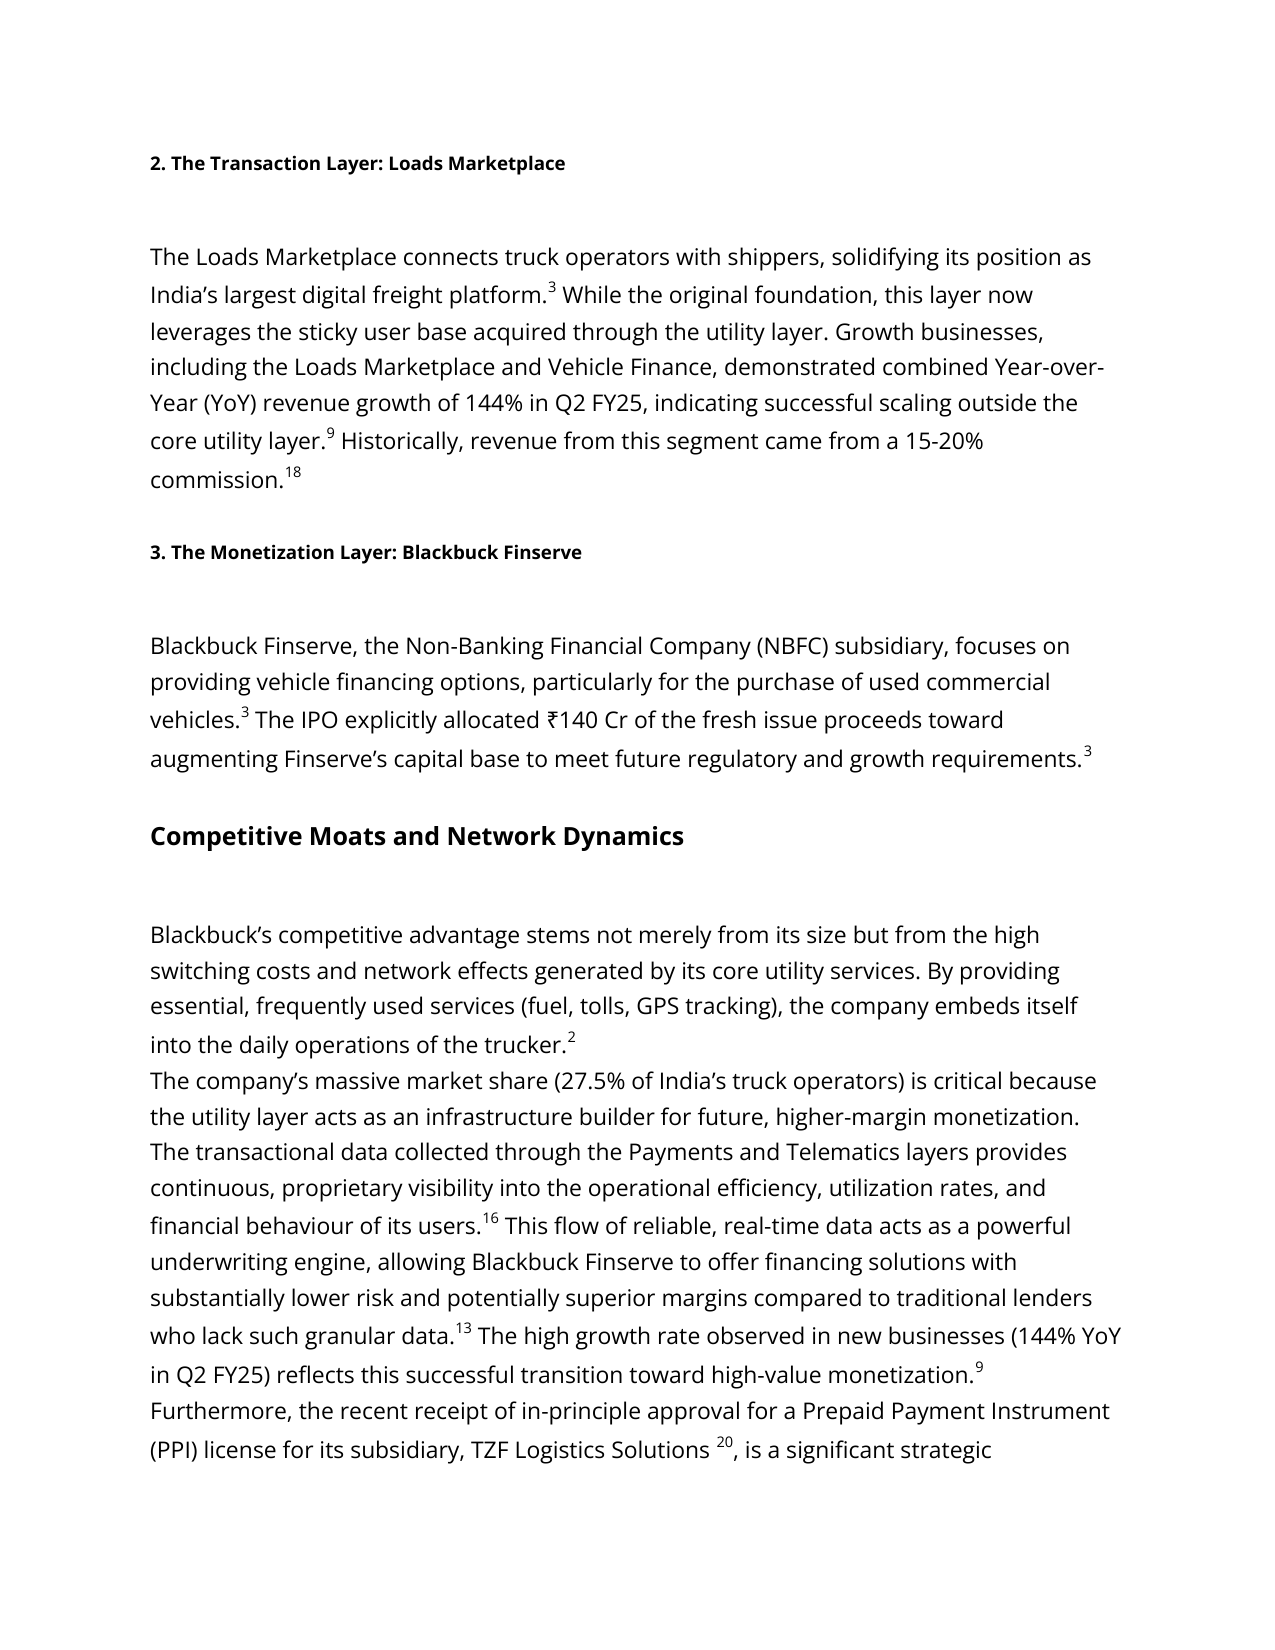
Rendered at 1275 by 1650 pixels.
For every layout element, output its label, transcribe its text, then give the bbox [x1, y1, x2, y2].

text The Loads Marketplace connects truck operators with shippers, solidifying its position as India’s largest digital freight platform.3 While the original foundation, this layer now leverages the sticky user base acquired through the utility layer. Growth businesses, including the Loads Marketplace and Vehicle Finance, demonstrated combined Year-over-Year (YoY) revenue growth of 144% in Q2 FY25, indicating successful scaling outside the core utility layer.9 Historically, revenue from this segment came from a 15-20% commission.18 [150, 241, 1125, 496]
subtitle 3. The Monetization Layer: Blackbuck Finserve [150, 539, 1125, 564]
subtitle Competitive Moats and Network Dynamics [150, 818, 1125, 852]
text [150, 1395, 1125, 1465]
text The company’s massive market share (27.5% of India’s truck operators) is critical because the utility layer acts as an infrastructure builder for future, higher-margin monetization. The transactional data collected through the Payments and Telematics layers provides continuous, proprietary visibility into the operational efficiency, utilization rates, and financial behaviour of its users.16 This flow of reliable, real-time data acts as a powerful underwriting engine, allowing Blackbuck Finserve to offer financing solutions with substantially lower risk and potentially superior margins compared to traditional lenders who lack such granular data.13 The high growth rate observed in new businesses (144% YoY in Q2 FY25) reflects this successful transition toward high-value monetization.9 [150, 1065, 1125, 1391]
text Blackbuck Finserve, the Non-Banking Financial Company (NBFC) subsidiary, focuses on providing vehicle financing options, particularly for the purchase of used commercial vehicles.3 The IPO explicitly allocated ₹140 Cr of the fresh issue proceeds toward augmenting Finserve’s capital base to meet future regulatory and growth requirements.3 [150, 630, 1125, 775]
subtitle 2. The Transaction Layer: Loads Marketplace [150, 150, 1125, 176]
text Blackbuck’s competitive advantage stems not merely from its size but from the high switching costs and network effects generated by its core utility services. By providing essential, frequently used services (fuel, tolls, GPS tracking), the company embeds itself into the daily operations of the trucker.2 [150, 919, 1125, 1060]
